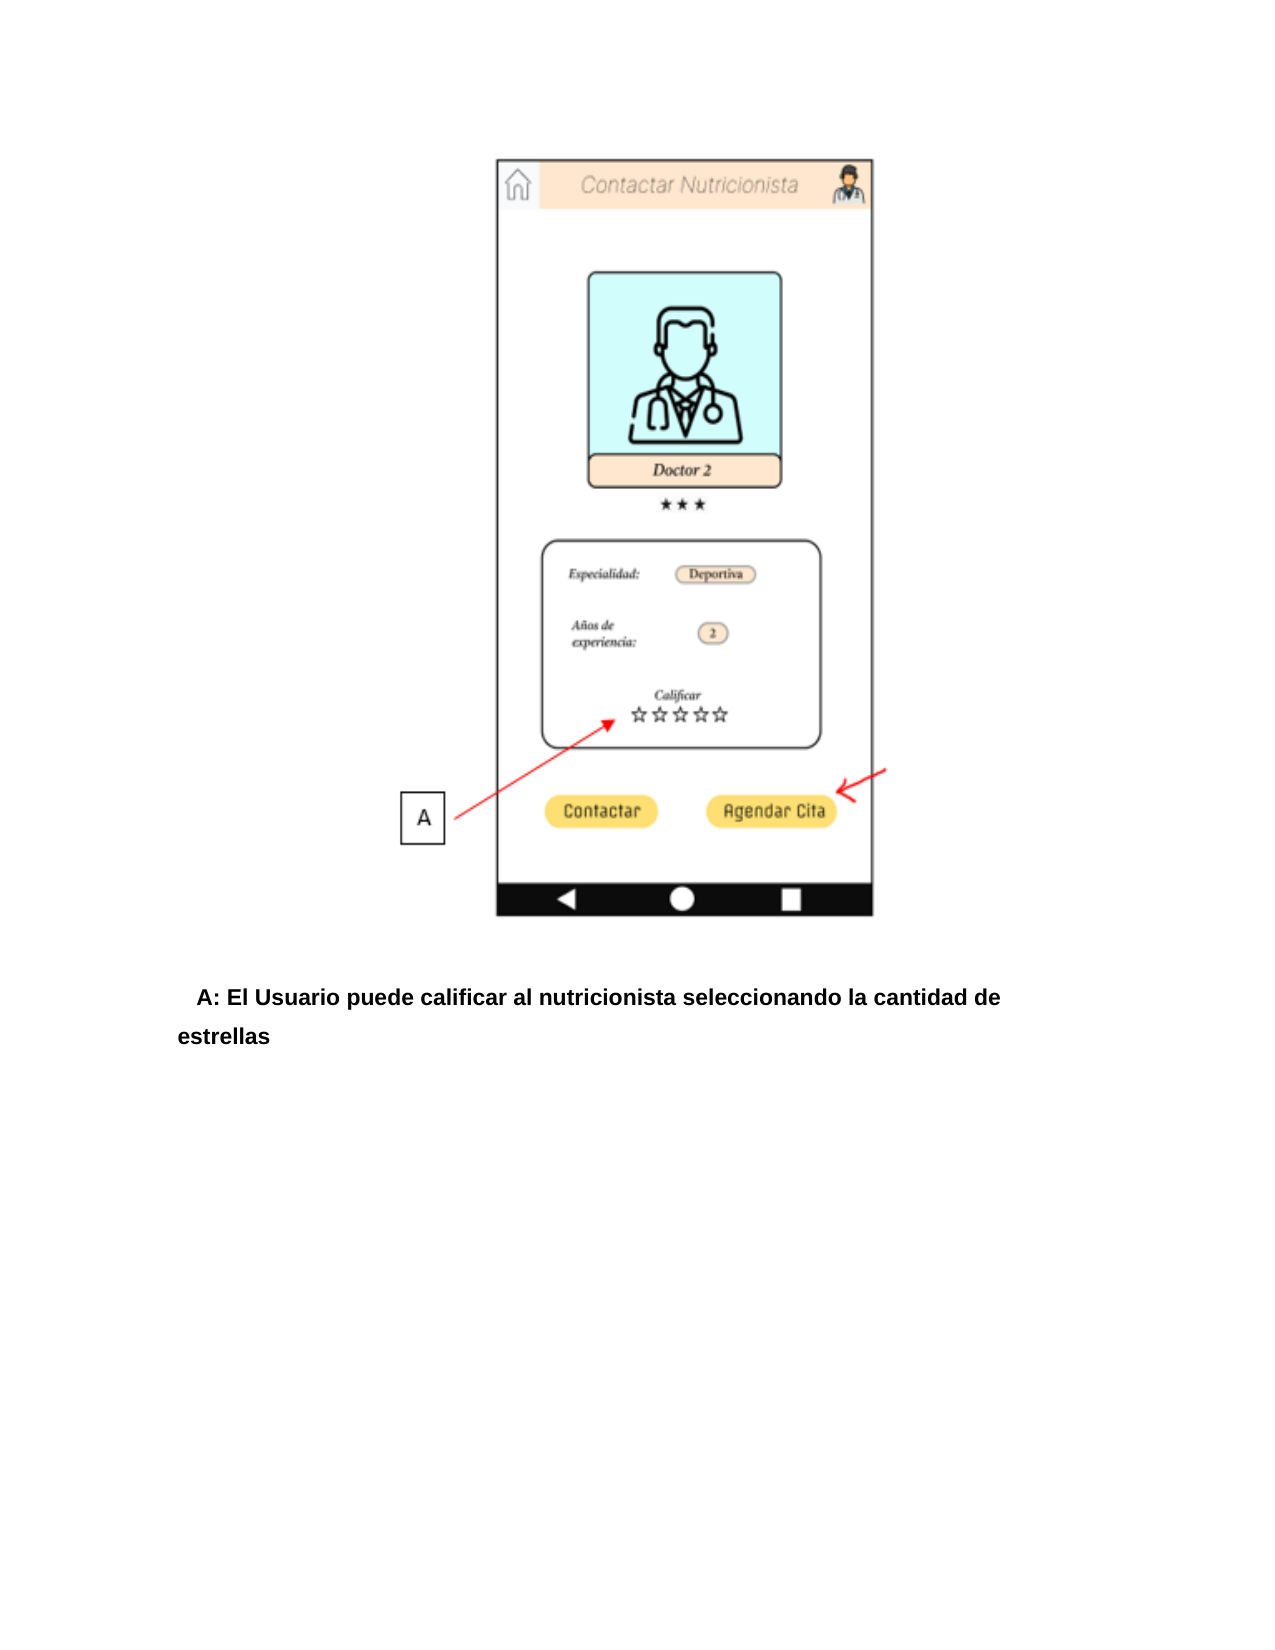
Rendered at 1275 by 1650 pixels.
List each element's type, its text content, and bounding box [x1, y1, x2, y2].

text A: El Usuario puede calificar al nutricionista seleccionando la cantidad de estrellas [177, 983, 1093, 1049]
picture [384, 147, 891, 945]
